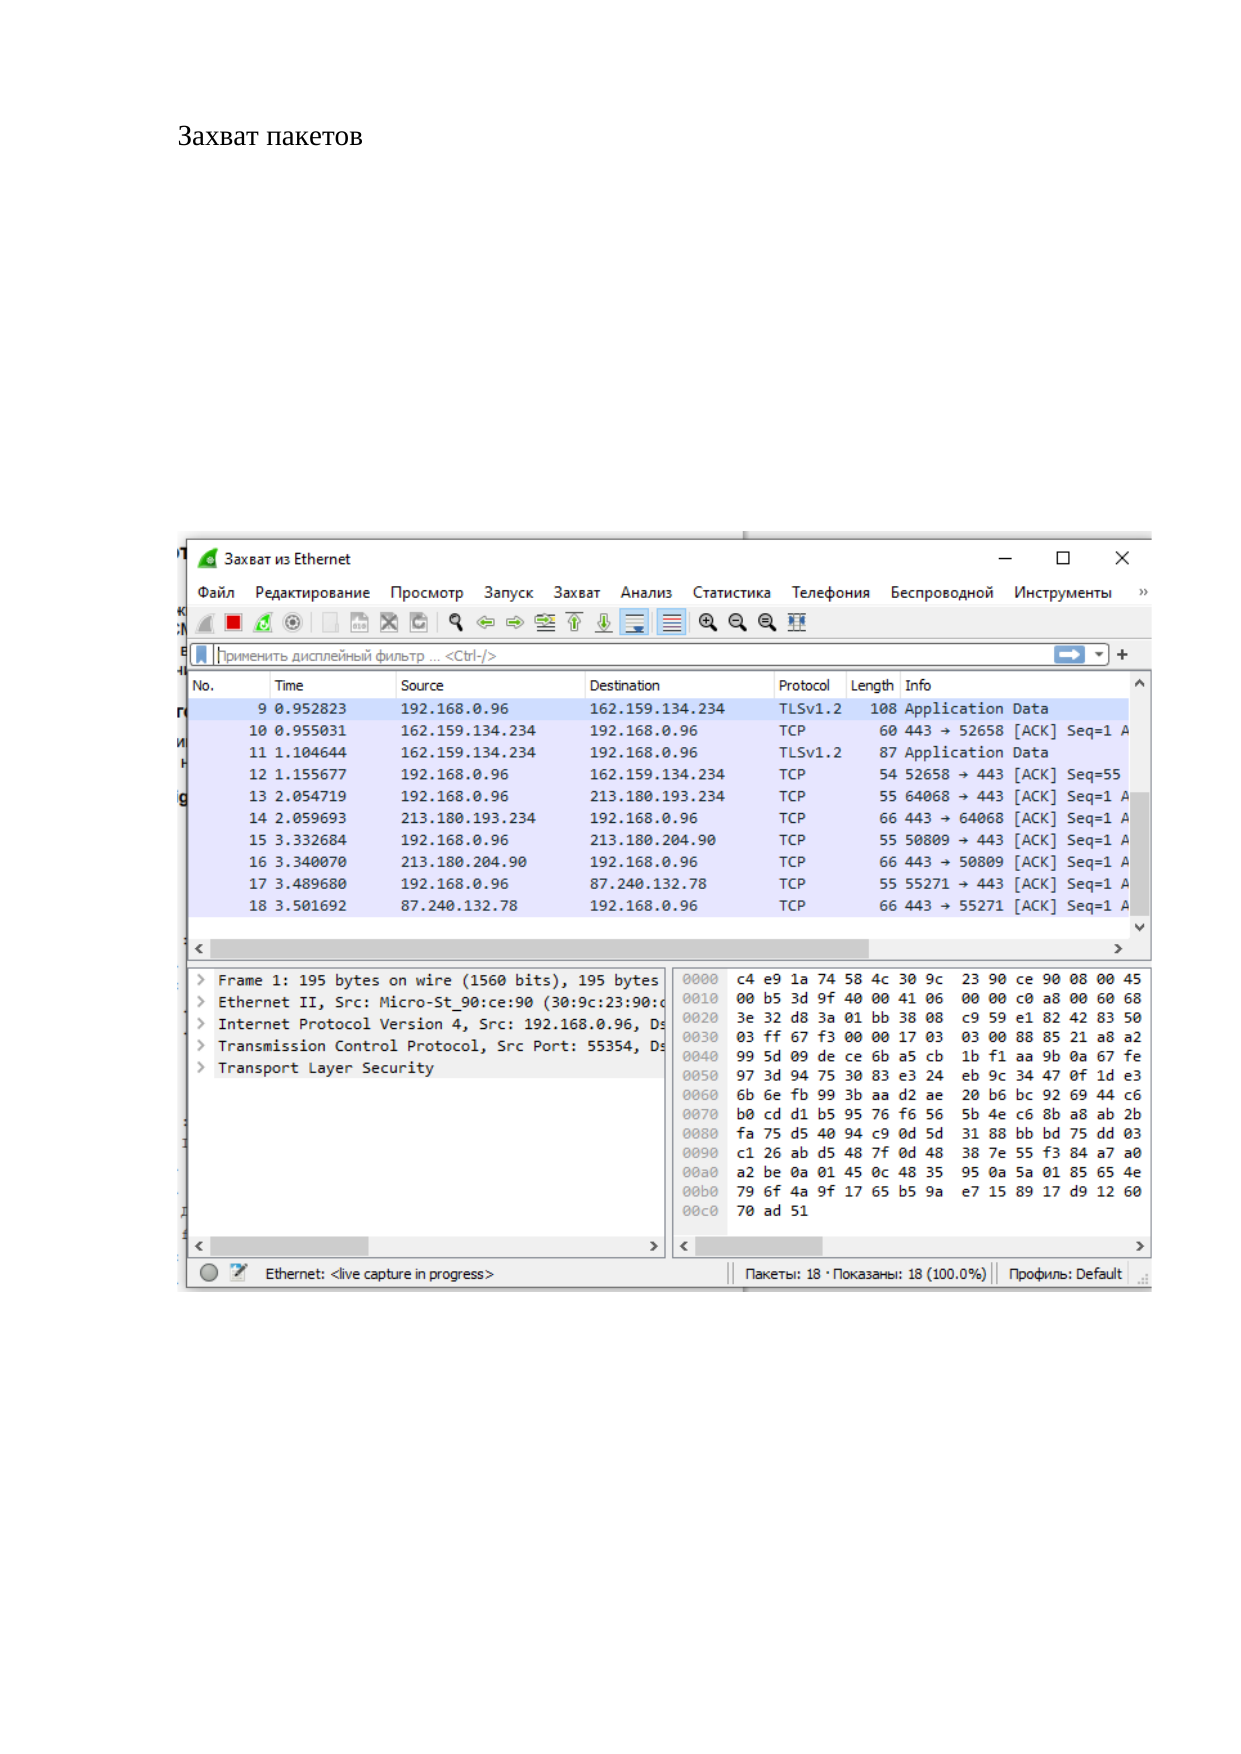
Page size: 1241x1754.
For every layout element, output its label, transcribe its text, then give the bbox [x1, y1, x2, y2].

text Захват пакетов [177, 118, 1152, 531]
picture [177, 531, 1152, 1292]
